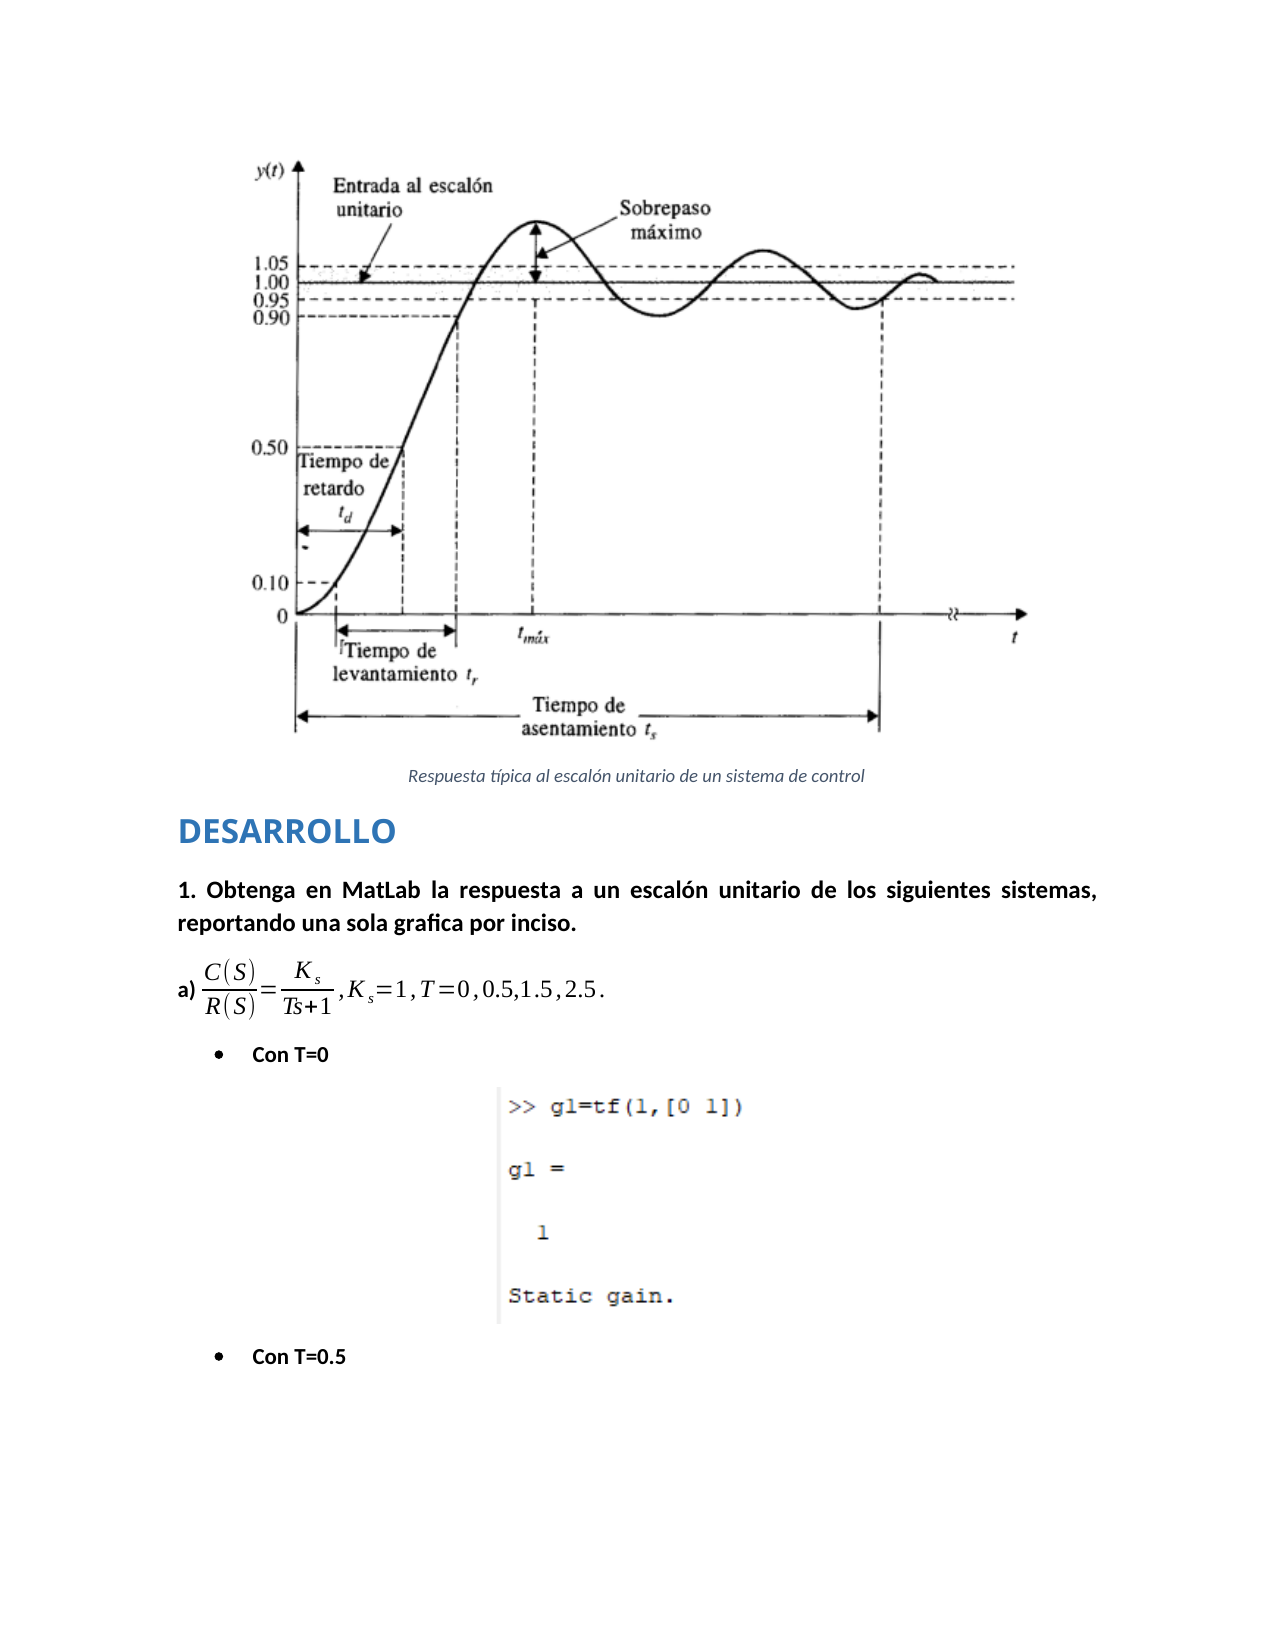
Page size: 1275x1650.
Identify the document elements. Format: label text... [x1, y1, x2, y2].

picture [496, 1087, 779, 1324]
picture [239, 147, 1036, 746]
list Con T=0 [215, 1040, 1098, 1068]
text Respuesta típica al escalón unitario de un sistema de control [177, 764, 1098, 787]
text DESARROLLO [177, 808, 1098, 854]
text 1. Obtenga en MatLab la respuesta a un escalón unitario de los siguientes sistemas, reportando una sola grafica por inciso. [177, 874, 1098, 937]
list Con T=0.5 [215, 1342, 1098, 1370]
text a) [177, 956, 1098, 1021]
